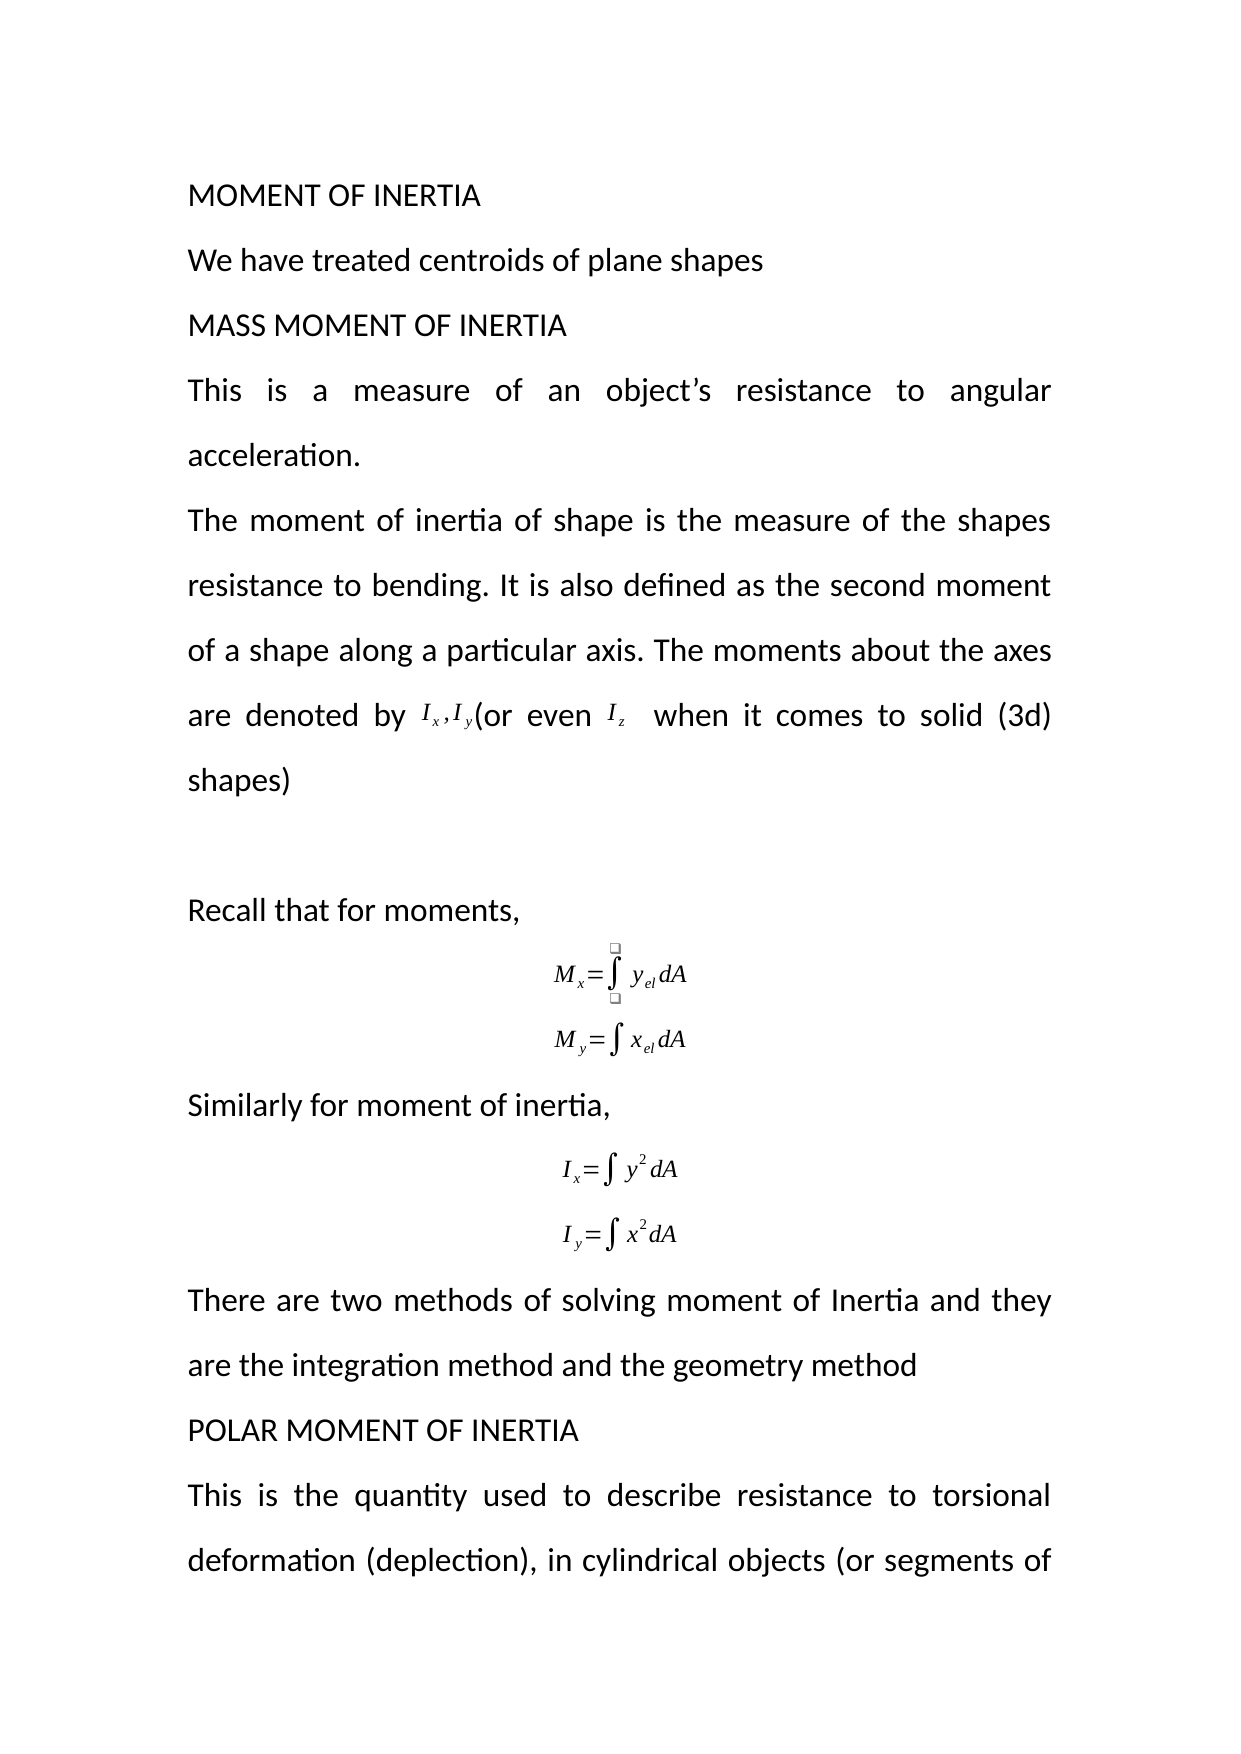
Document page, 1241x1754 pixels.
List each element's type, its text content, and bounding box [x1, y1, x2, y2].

text POLAR MOMENT OF INERTIA [187, 1397, 1053, 1462]
text We have treated centroids of plane shapes [187, 227, 1053, 292]
text This is a measure of an object’s resistance to angular acceleration. [187, 357, 1053, 487]
text MASS MOMENT OF INERTIA [187, 292, 1053, 357]
text The moment of inertia of shape is the measure of the shapes resistance to bending. It is also defined as the second moment of a shape along a particular axis. The moments about the axes are denoted by (or even when it comes to solid (3d) shapes) [187, 487, 1053, 812]
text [187, 1462, 1053, 1592]
text Recall that for moments, [187, 877, 1053, 942]
text Similarly for moment of inertia, [187, 1072, 1053, 1137]
text MOMENT OF INERTIA [187, 162, 1053, 227]
text There are two methods of solving moment of Inertia and they are the integration method and the geometry method [187, 1267, 1053, 1397]
